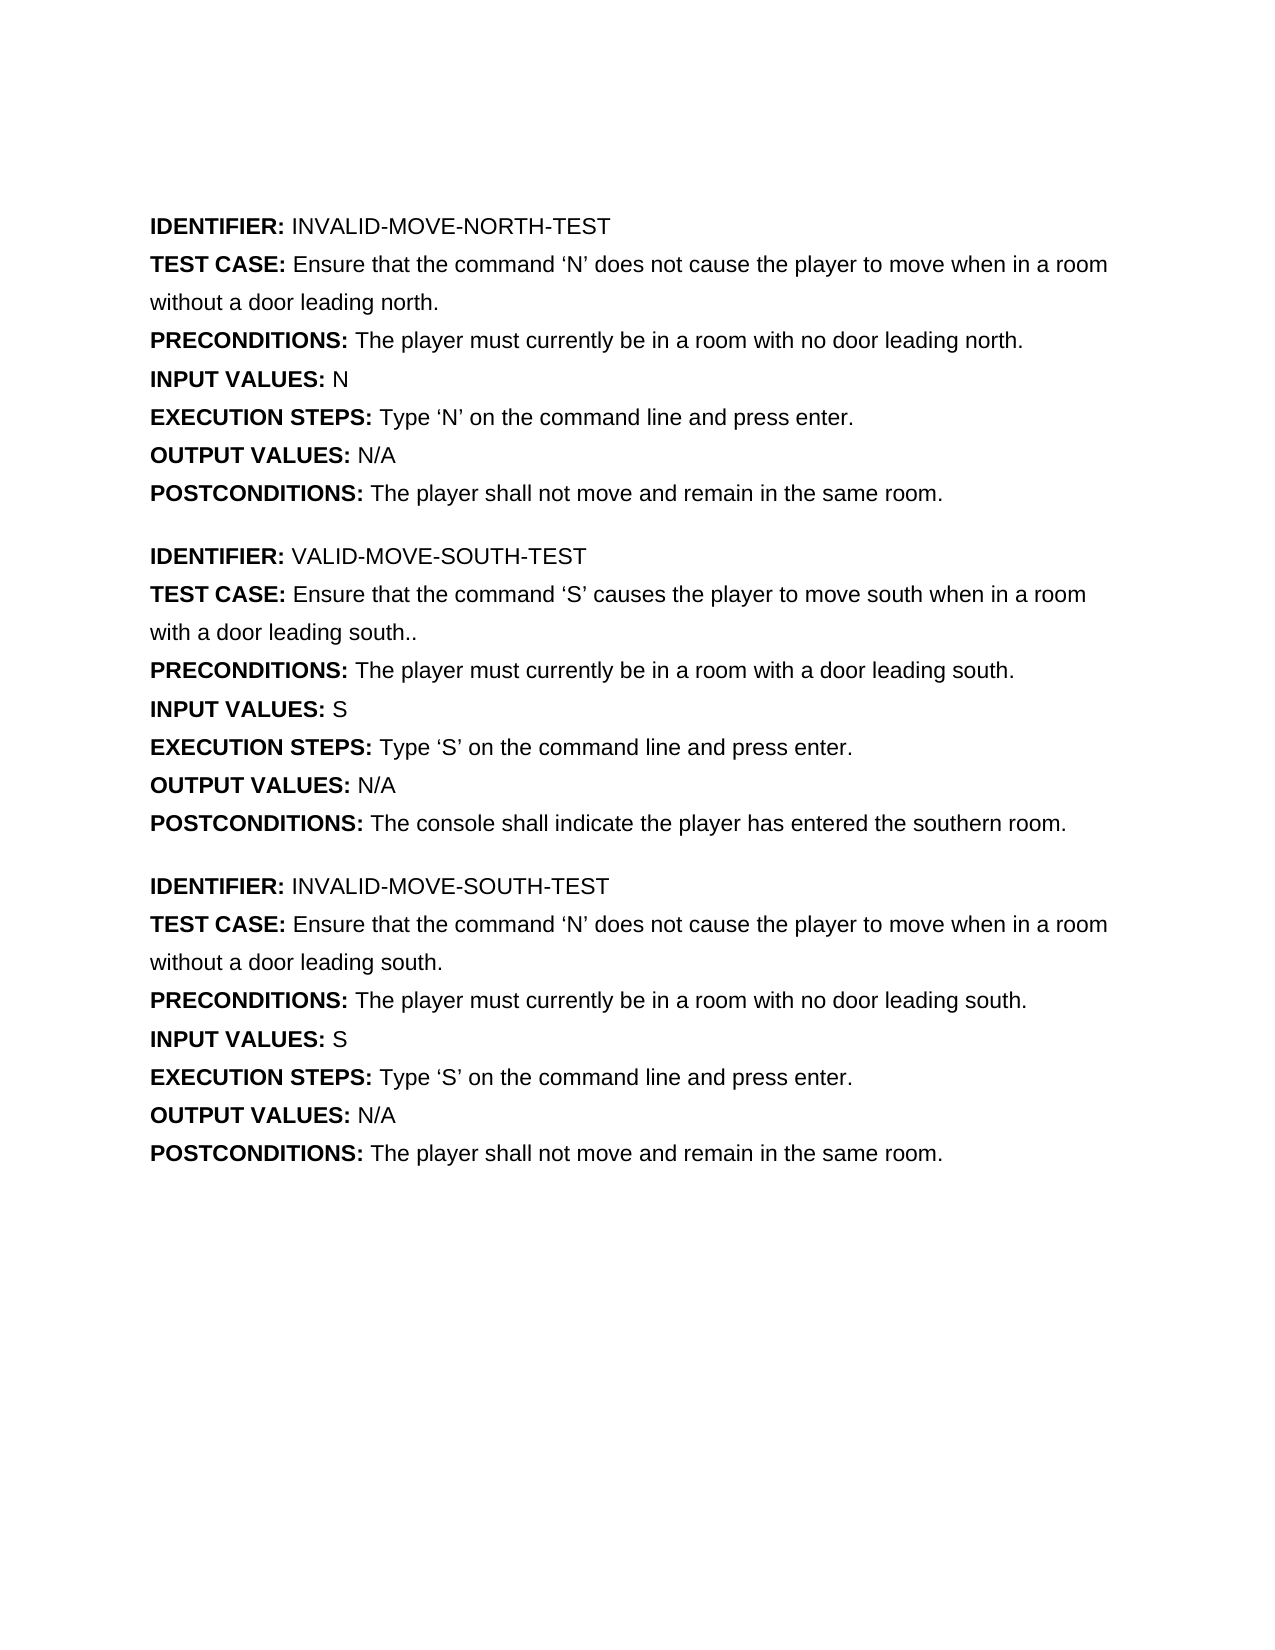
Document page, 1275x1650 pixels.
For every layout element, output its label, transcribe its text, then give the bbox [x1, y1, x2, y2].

text IDENTIFIER: VALID-MOVE-SOUTH-TEST TEST CASE: Ensure that the command ‘S’ causes the player to move south when in a room with a door leading south.. PRECONDITIONS: The player must currently be in a room with a door leading south. INPUT VALUES: S EXECUTION STEPS: Type ‘S’ on the command line and press enter. OUTPUT VALUES: N/A POSTCONDITIONS: The console shall indicate the player has entered the southern room. [150, 543, 1125, 836]
text IDENTIFIER: INVALID-MOVE-SOUTH-TEST TEST CASE: Ensure that the command ‘N’ does not cause the player to move when in a room without a door leading south. PRECONDITIONS: The player must currently be in a room with no door leading south. INPUT VALUES: S EXECUTION STEPS: Type ‘S’ on the command line and press enter. OUTPUT VALUES: N/A POSTCONDITIONS: The player shall not move and remain in the same room. [150, 873, 1125, 1166]
text IDENTIFIER: INVALID-MOVE-NORTH-TEST TEST CASE: Ensure that the command ‘N’ does not cause the player to move when in a room without a door leading north. PRECONDITIONS: The player must currently be in a room with no door leading north. INPUT VALUES: N EXECUTION STEPS: Type ‘N’ on the command line and press enter. OUTPUT VALUES: N/A POSTCONDITIONS: The player shall not move and remain in the same room. [150, 213, 1125, 506]
